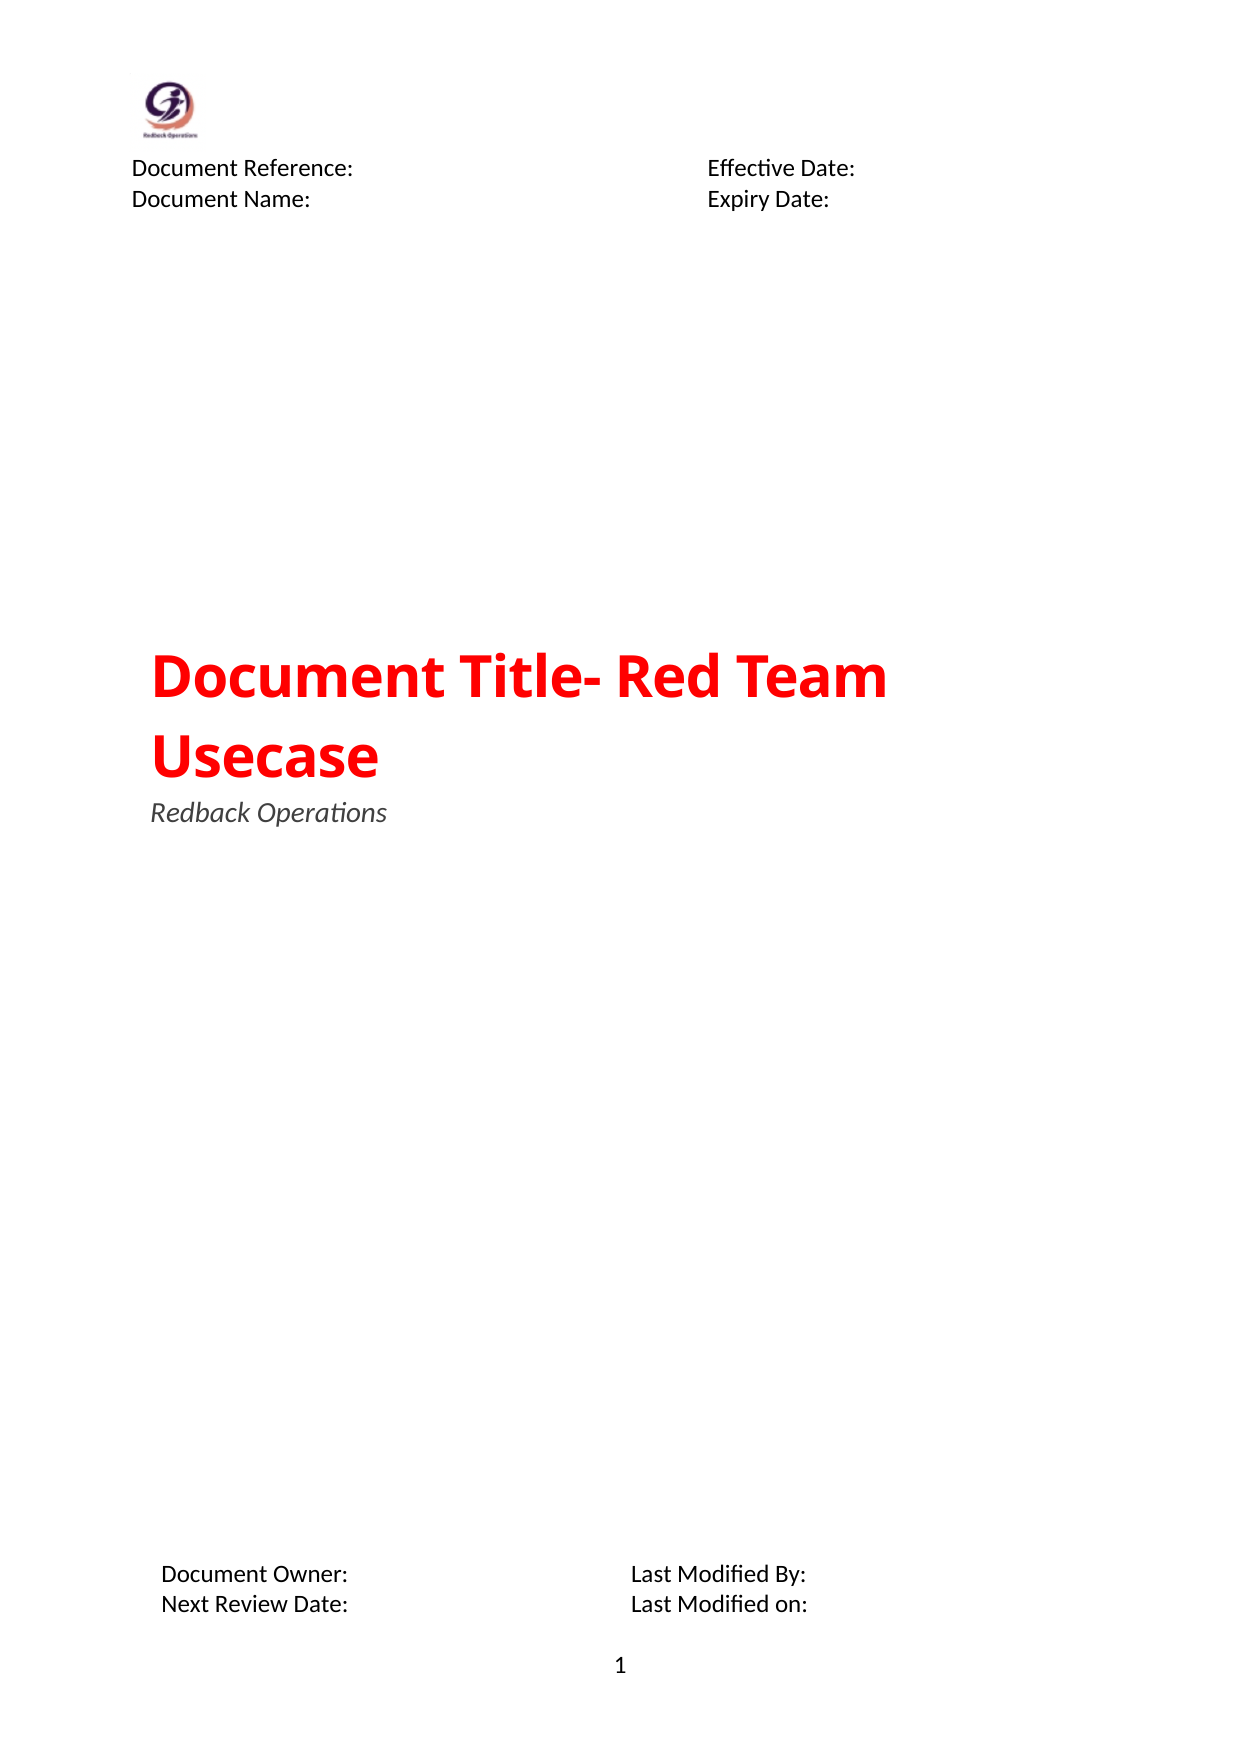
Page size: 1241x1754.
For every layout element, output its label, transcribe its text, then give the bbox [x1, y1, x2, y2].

text Redback Operations [150, 794, 1090, 830]
title Document Title- Red Team Usecase [150, 635, 1090, 794]
picture [129, 73, 206, 151]
